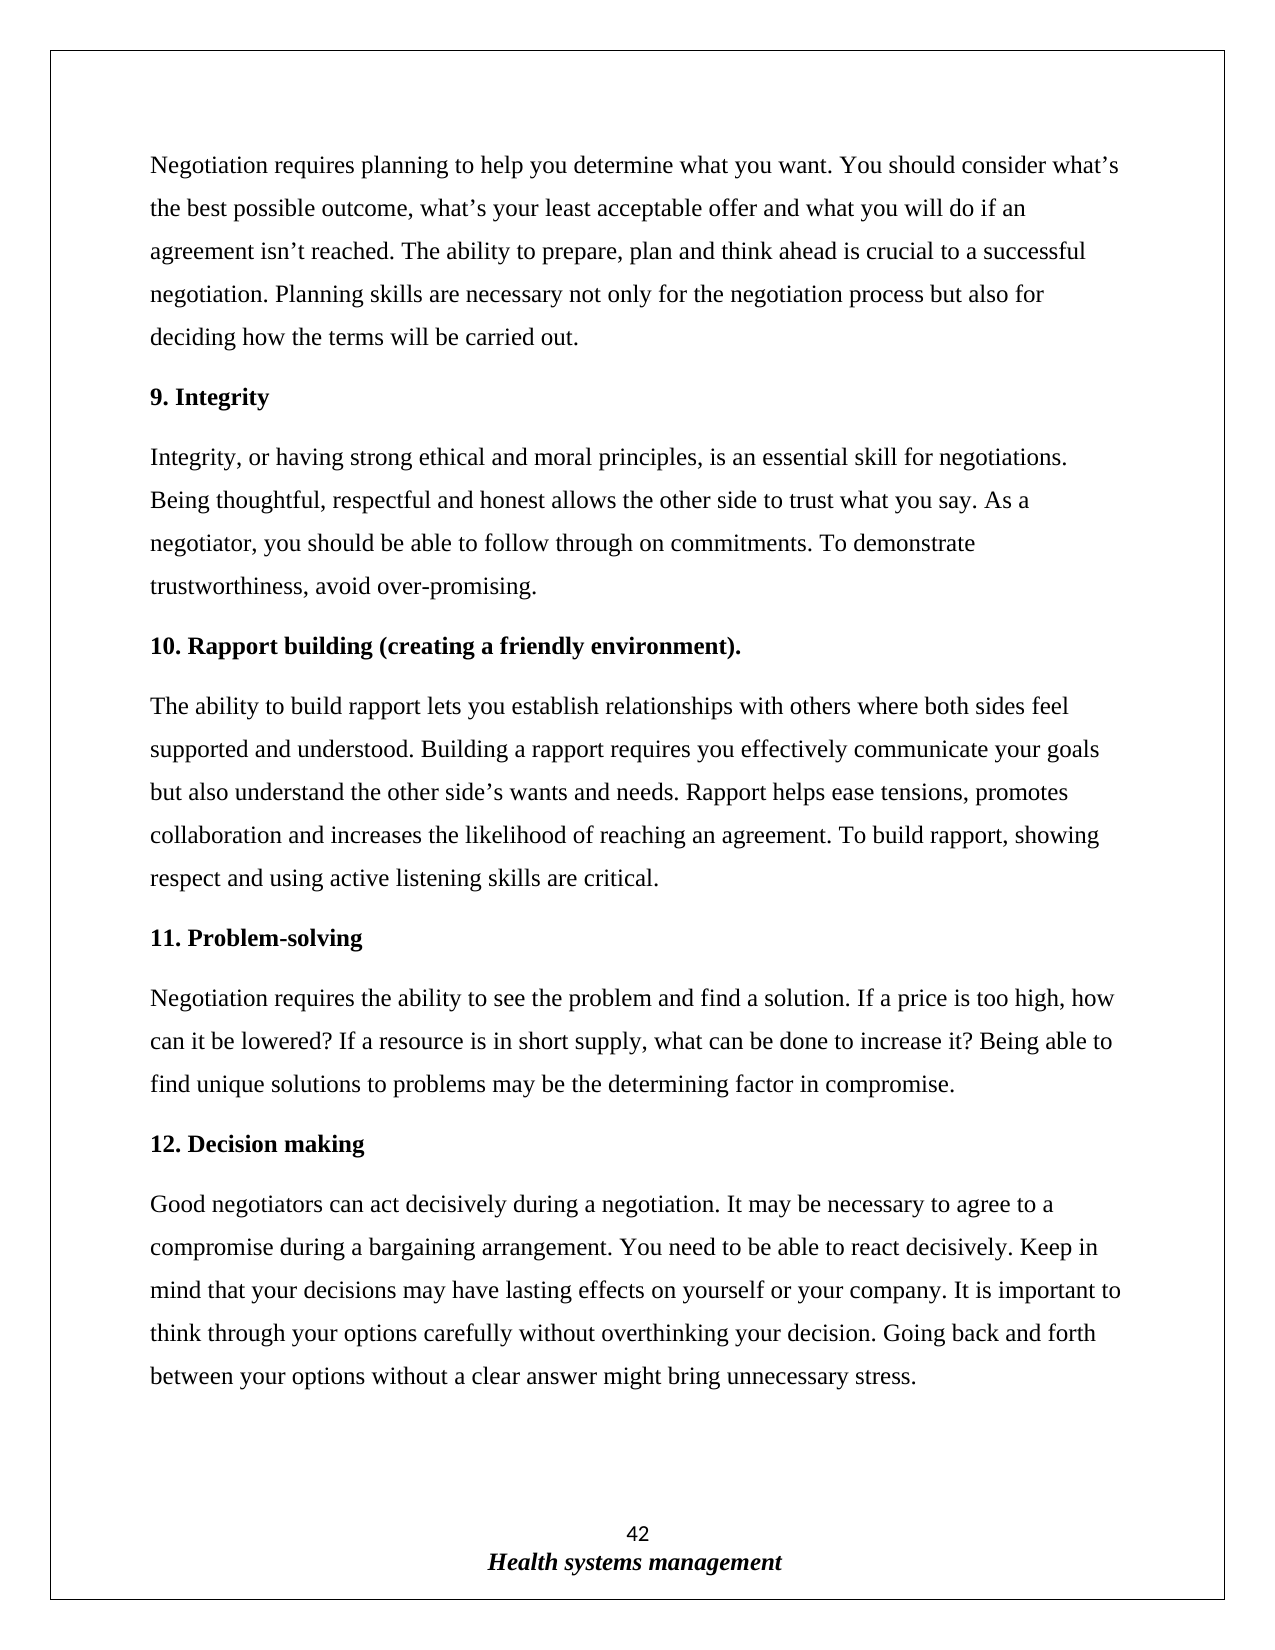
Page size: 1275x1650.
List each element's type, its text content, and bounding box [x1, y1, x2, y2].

text Negotiation requires planning to help you determine what you want. You should consider what’s the best possible outcome, what’s your least acceptable offer and what you will do if an agreement isn’t reached. The ability to prepare, plan and think ahead is crucial to a successful negotiation. Planning skills are necessary not only for the negotiation process but also for deciding how the terms will be carried out. [150, 150, 1125, 351]
text 12. Decision making [150, 1129, 1125, 1158]
text The ability to build rapport lets you establish relationships with others where both sides feel supported and understood. Building a rapport requires you effectively communicate your goals but also understand the other side’s wants and needs. Rapport helps ease tensions, promotes collaboration and increases the likelihood of reaching an agreement. To build rapport, showing respect and using active listening skills are critical. [150, 691, 1125, 892]
text 11. Problem-solving [150, 923, 1125, 952]
text Good negotiators can act decisively during a negotiation. It may be necessary to agree to a compromise during a bargaining arrangement. You need to be able to react decisively. Keep in mind that your decisions may have lasting effects on yourself or your company. It is important to think through your options carefully without overthinking your decision. Going back and forth between your options without a clear answer might bring unnecessary stress. [150, 1189, 1125, 1390]
text 10. Rapport building (creating a friendly environment). [150, 631, 1125, 660]
text Negotiation requires the ability to see the problem and find a solution. If a price is too high, how can it be lowered? If a resource is in short supply, what can be done to increase it? Being able to find unique solutions to problems may be the determining factor in compromise. [150, 983, 1125, 1098]
text 9. Integrity [150, 382, 1125, 411]
text Integrity, or having strong ethical and moral principles, is an essential skill for negotiations. Being thoughtful, respectful and honest allows the other side to trust what you say. As a negotiator, you should be able to follow through on commitments. To demonstrate trustworthiness, avoid over-promising. [150, 442, 1125, 600]
